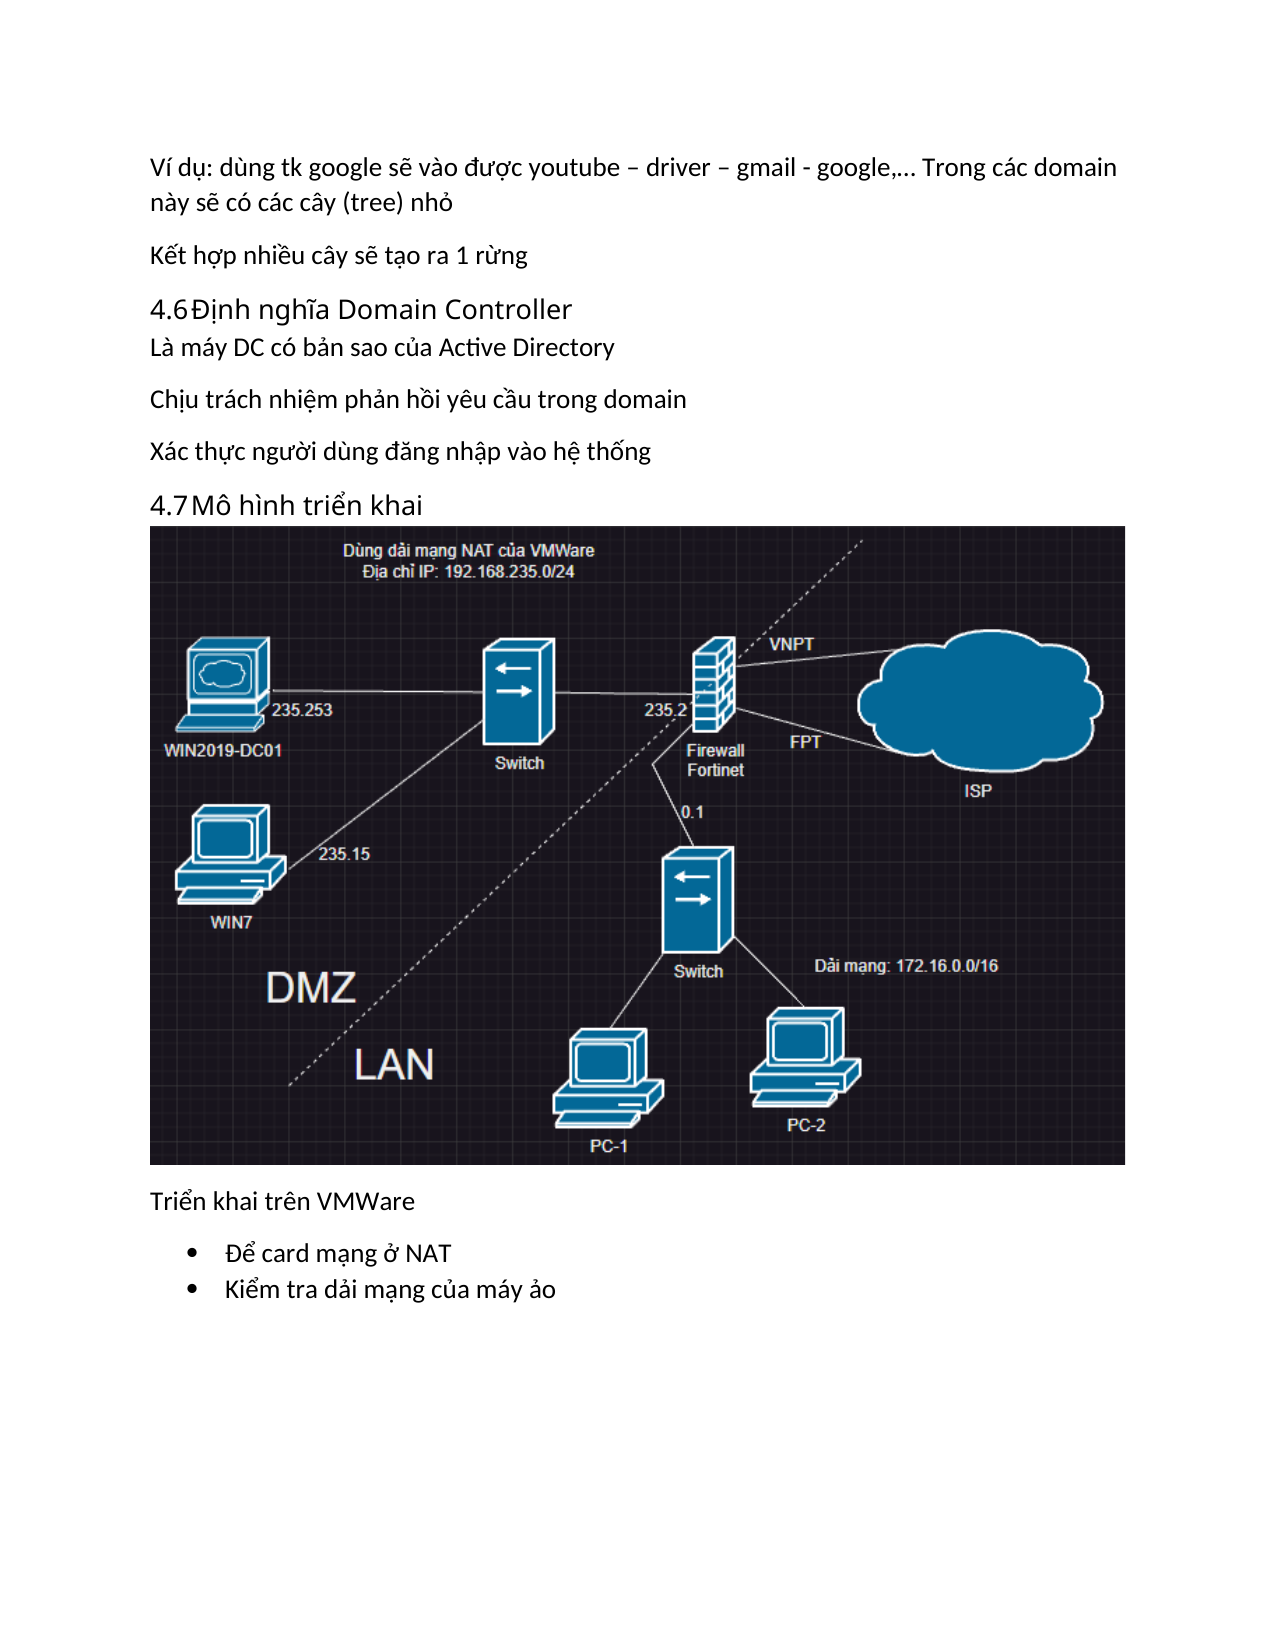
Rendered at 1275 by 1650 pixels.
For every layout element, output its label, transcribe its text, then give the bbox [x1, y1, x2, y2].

list Để card mạng ở NAT [187, 1236, 1125, 1269]
text Là máy DC có bản sao của Active Directory [150, 330, 1125, 363]
text Ví dụ: dùng tk google sẽ vào được youtube – driver – gmail - google,… Trong các domain này sẽ có các cây (tree) nhỏ [150, 150, 1125, 219]
list Kiểm tra dải mạng của máy ảo [187, 1272, 1125, 1305]
text Triển khai trên VMWare [150, 1184, 1125, 1217]
text Chịu trách nhiệm phản hồi yêu cầu trong domain [150, 382, 1125, 415]
picture [150, 526, 1125, 1165]
subtitle Định nghĩa Domain Controller [150, 290, 1125, 327]
text Kết hợp nhiều cây sẽ tạo ra 1 rừng [150, 238, 1125, 271]
subtitle Mô hình triển khai [150, 487, 1125, 524]
text Xác thực người dùng đăng nhập vào hệ thống [150, 434, 1125, 468]
